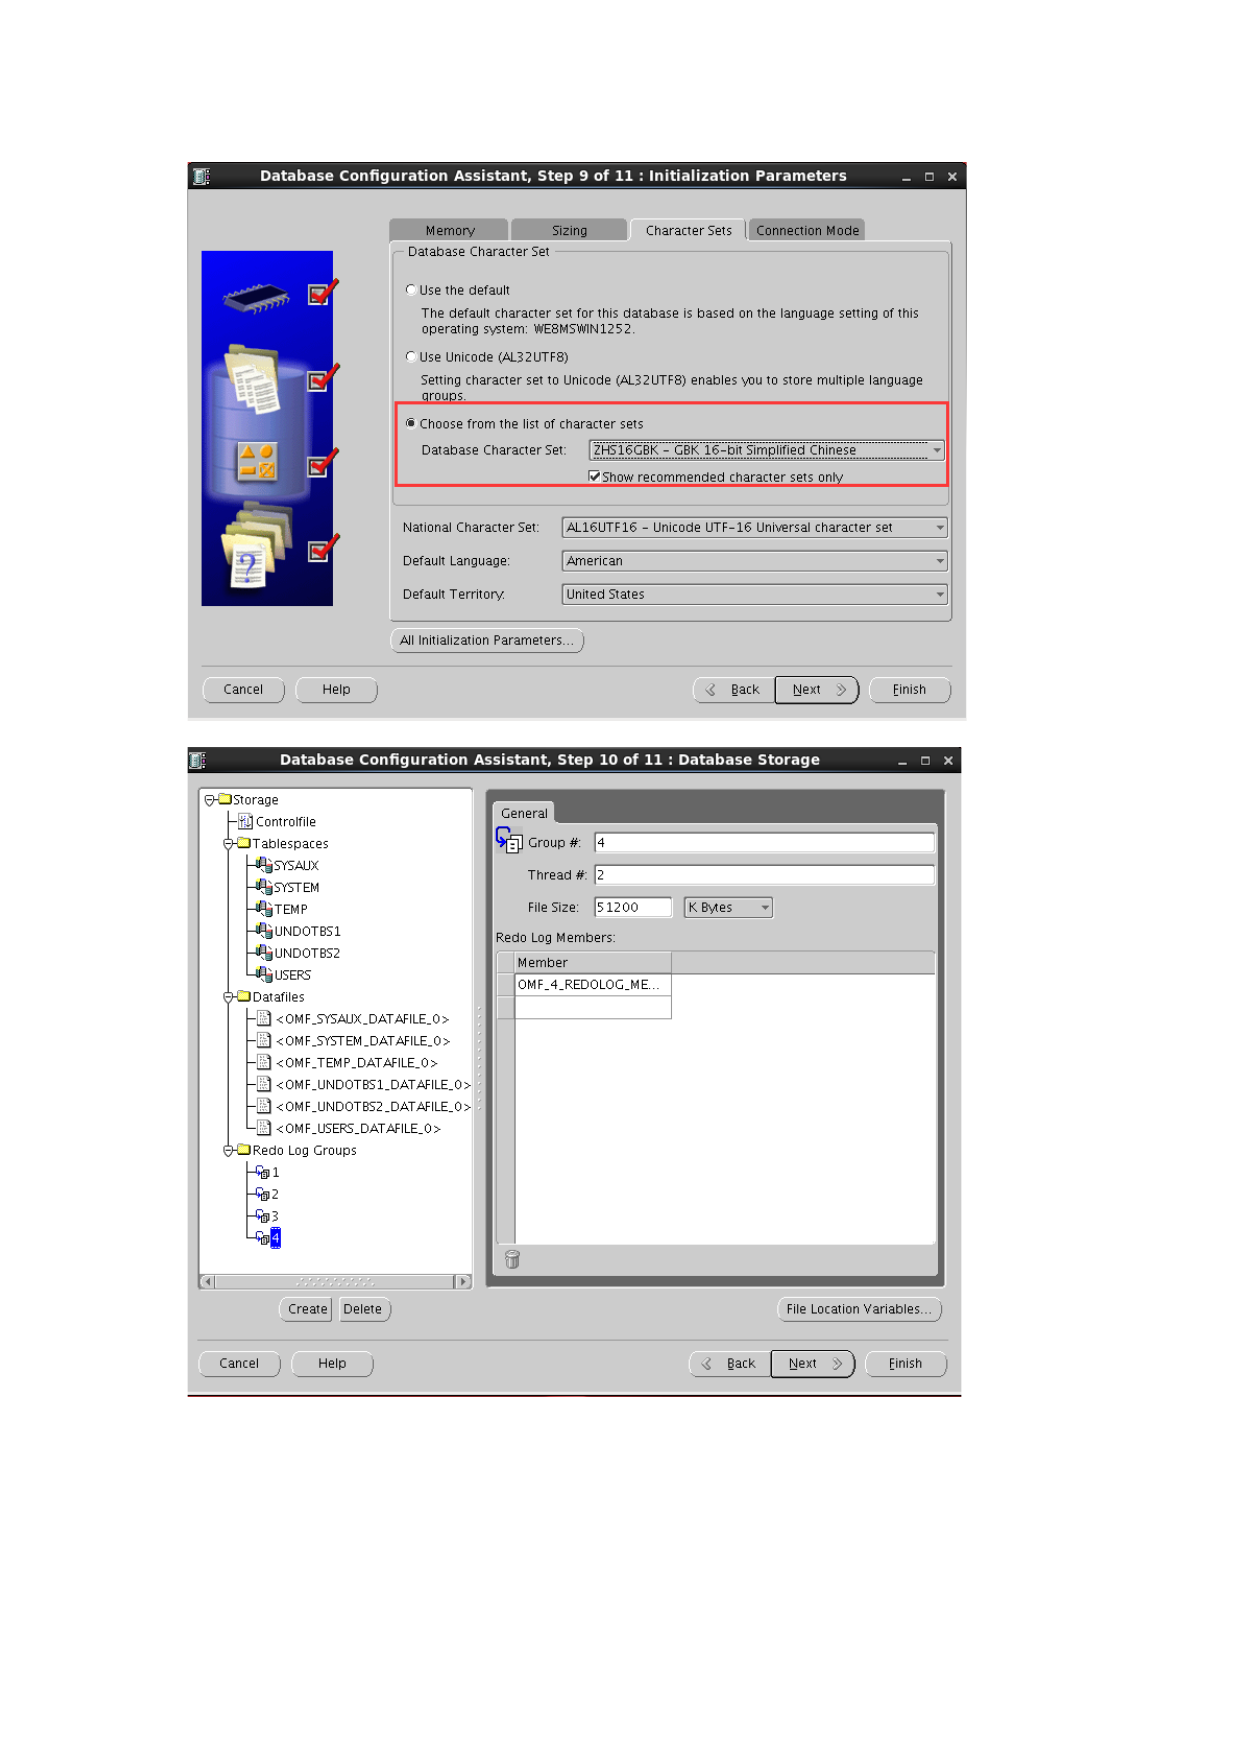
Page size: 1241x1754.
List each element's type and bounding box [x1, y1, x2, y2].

picture [187, 162, 967, 721]
picture [187, 747, 962, 1397]
